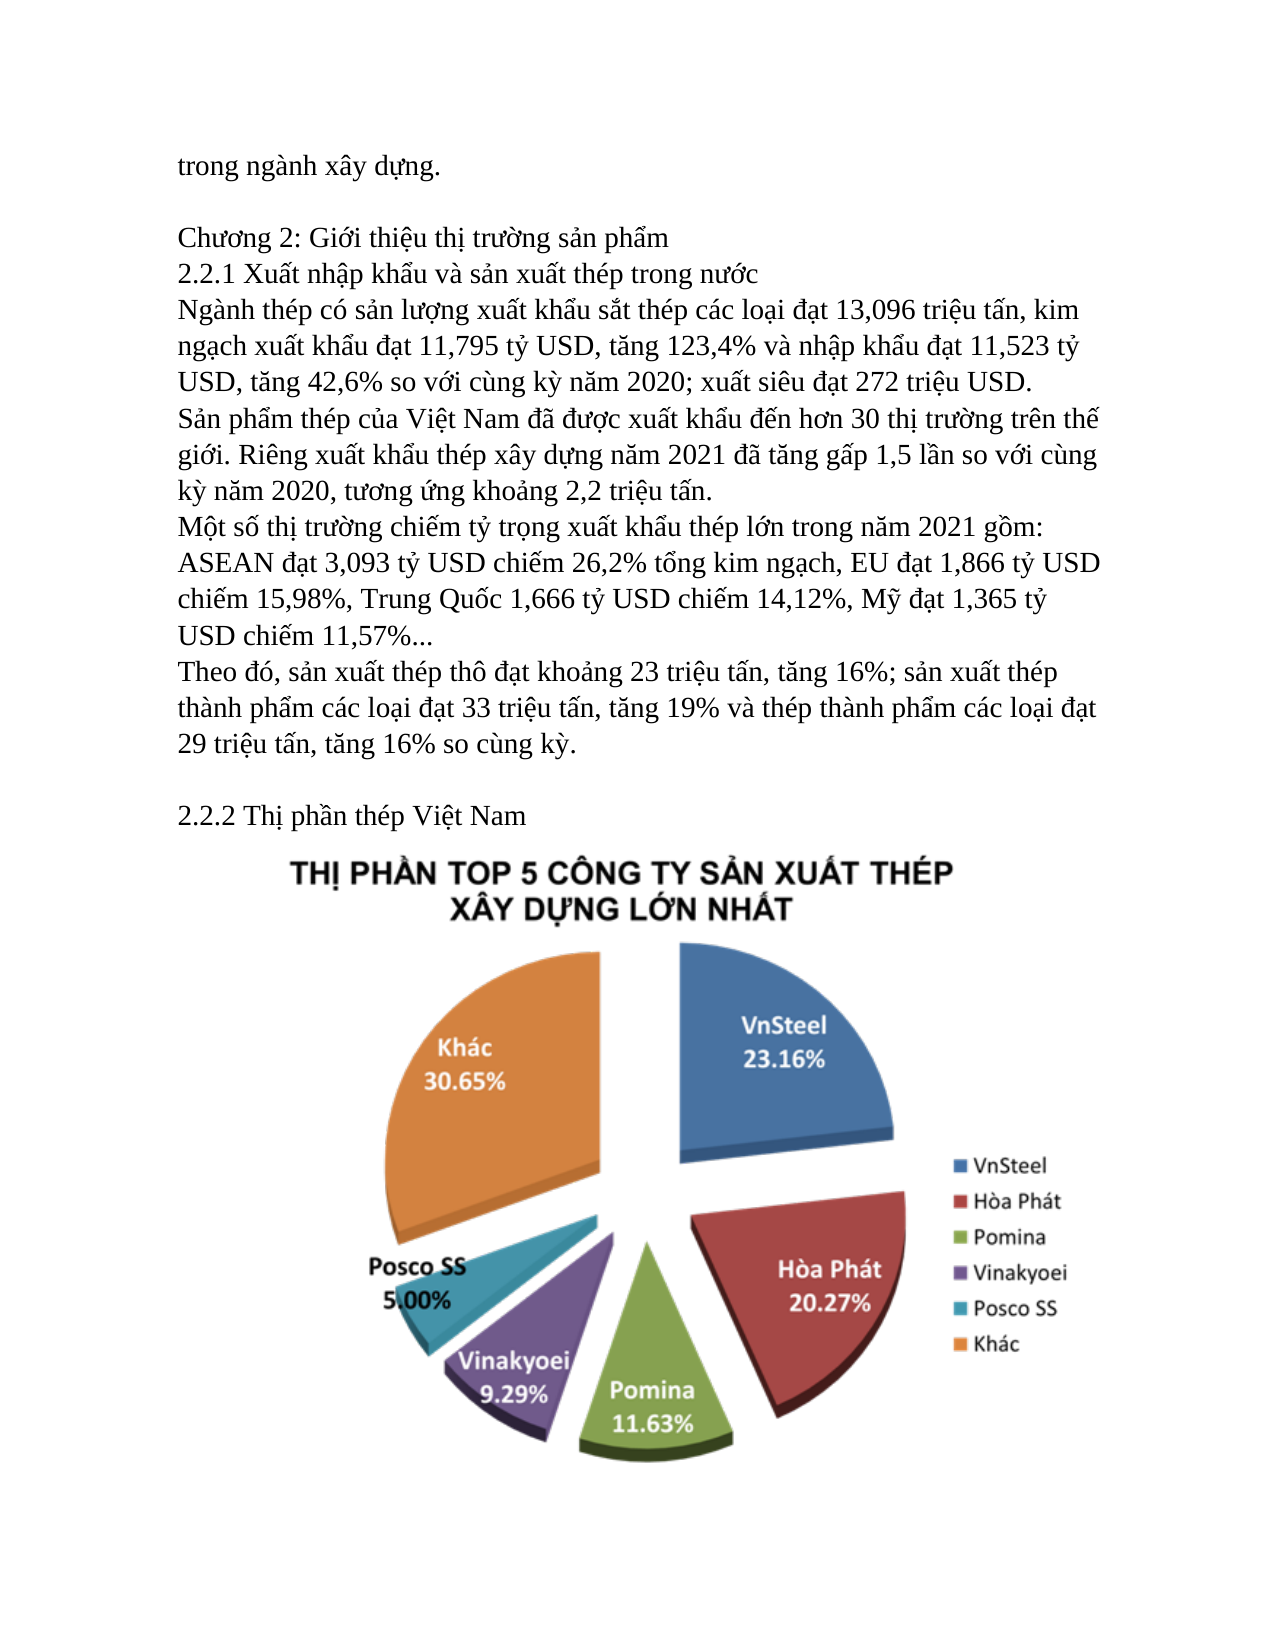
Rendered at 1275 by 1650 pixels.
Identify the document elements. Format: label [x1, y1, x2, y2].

text [177, 148, 1109, 834]
picture [177, 834, 1110, 1473]
